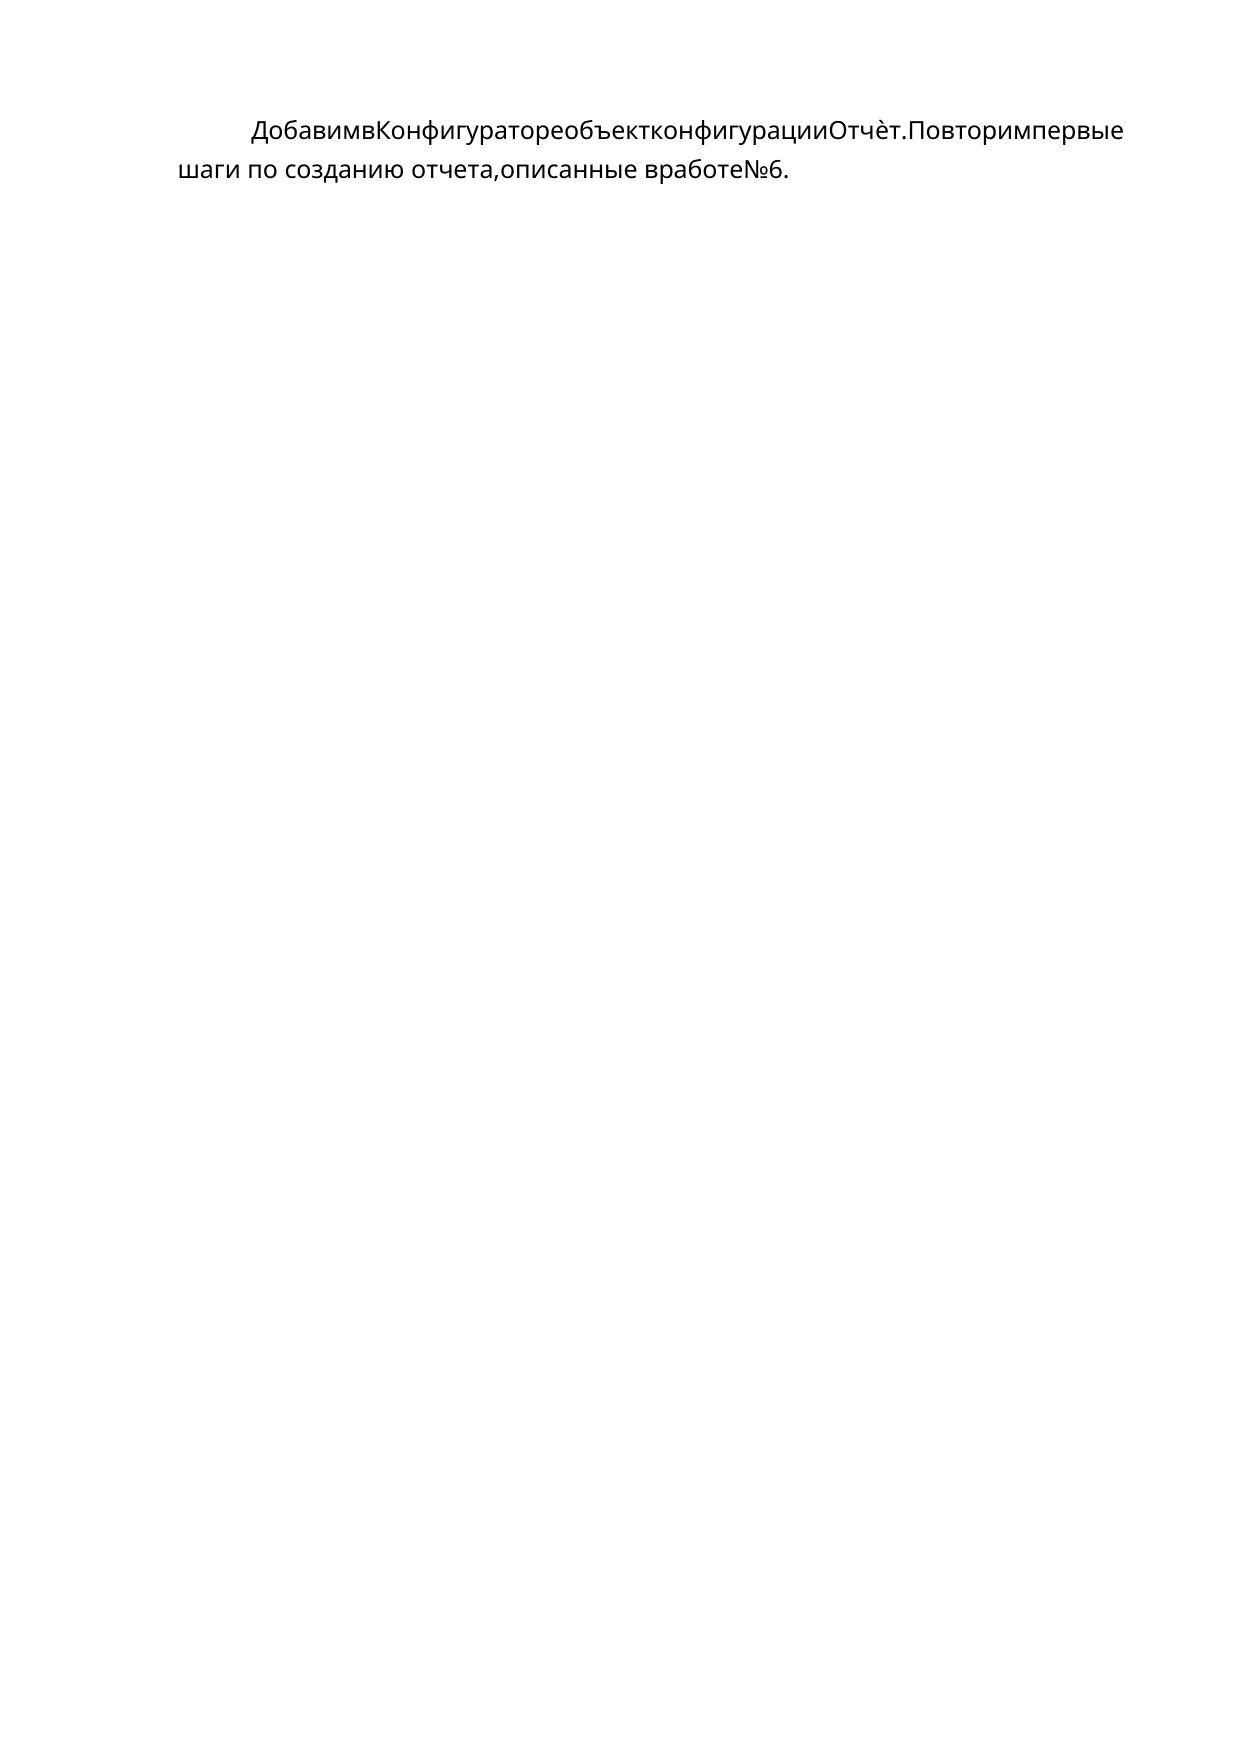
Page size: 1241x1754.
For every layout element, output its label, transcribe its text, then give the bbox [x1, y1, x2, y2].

text ДобавимвКонфигуратореобъектконфигурацииОтчѐт.Повторимпервые шаги по созданию отчета,описанные вработе№6. [177, 112, 1151, 186]
